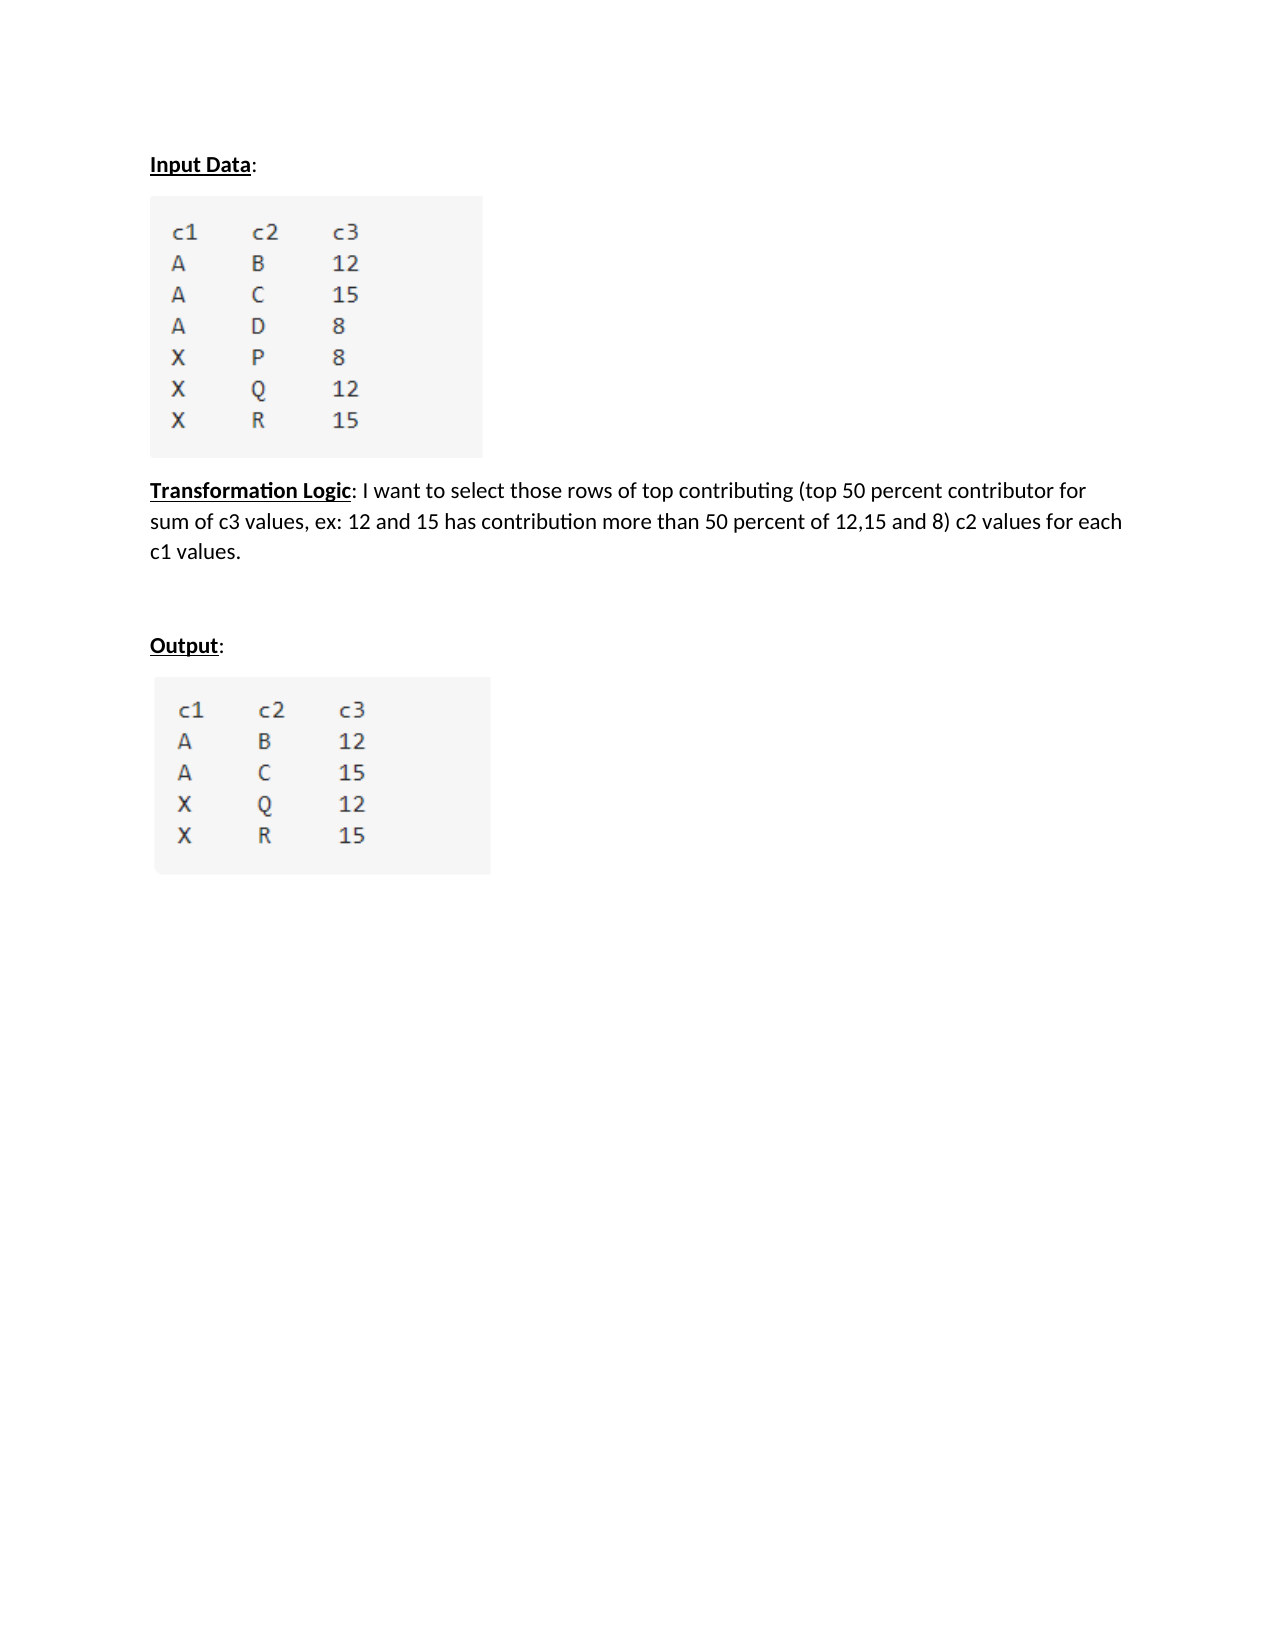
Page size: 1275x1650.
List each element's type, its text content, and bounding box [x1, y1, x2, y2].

picture [150, 196, 483, 458]
text Input Data: [150, 150, 1125, 178]
text Transformation Logic: I want to select those rows of top contributing (top 50 percent contributor for sum of c3 values, ex: 12 and 15 has contribution more than 50 percent of 12,15 and 8) c2 values for each c1 values. [150, 477, 1125, 565]
picture [150, 677, 491, 878]
text Output: [150, 631, 1125, 659]
